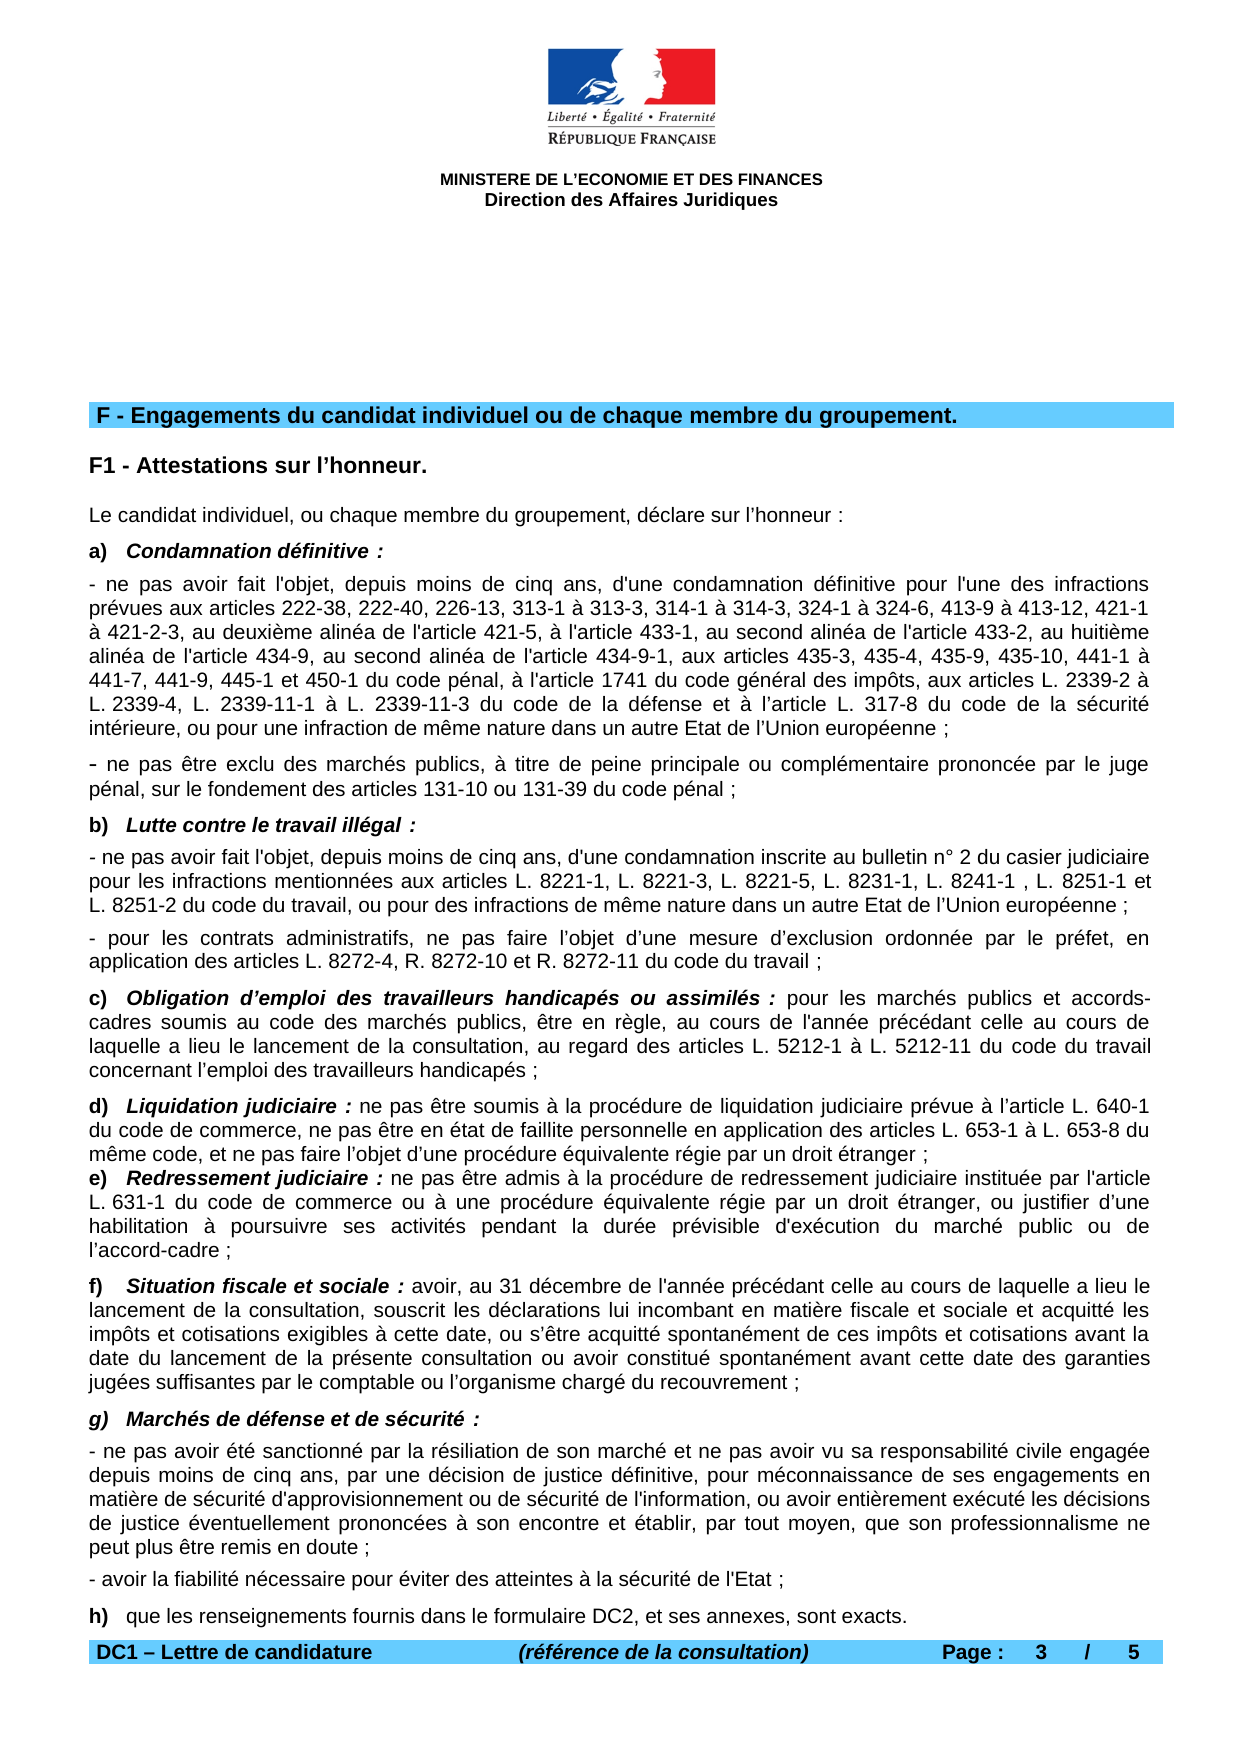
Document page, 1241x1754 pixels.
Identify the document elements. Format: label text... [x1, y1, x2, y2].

text - avoir la fiabilité nécessaire pour éviter des atteintes à la sécurité de l'Etat ; [89, 1567, 1152, 1591]
text - ne pas avoir fait l'objet, depuis moins de cinq ans, d'une condamnation définitive pour l'une des infractions prévues aux articles 222-38, 222-40, 226-13, 313-1 à 313-3, 314-1 à 314-3, 324-1 à 324-6, 413-9 à 413-12, 421-1 à 421-2-3, au deuxième alinéa de l'article 421-5, à l'article 433-1, au second alinéa de l'article 433-2, au huitième alinéa de l'article 434-9, au second alinéa de l'article 434-9-1, aux articles 435-3, 435-4, 435-9, 435-10, 441-1 à 441-7, 441-9, 445-1 et 450-1 du code pénal, à l'article 1741 du code général des impôts, aux articles L. à L. 2339-. 2339-11-1 à L. 2339-11-3 du code de la défense et à l’article L. 317-8 du code de la sécurité intérieure, ou pour une infraction de même nature dans un autre Etat de l’Union européenne ; [89, 572, 1152, 739]
list Redressement judiciaire : ne pas être admis à la procédure de redressement judiciaire instituée par l'article L. 631-1 du code de commerce ou à une procédure équivalente régie par un droit étranger, ou justifier d’une habilitation à poursuivre ses activités pendant la durée prévisible d'exécution du marché public ou de l’accord-cadre ; [89, 1166, 1152, 1262]
text - ne pas avoir fait l'objet, depuis moins de cinq ans, d'une condamnation inscrite au bulletin n° 2 du casier judiciaire pour les infractions mentionnées aux articles L. . . . . , L. 8251-1 et L. 8251-2 du code du travail, ou pour des infractions de même nature dans un autre Etat de l’Union européenne ; [89, 845, 1152, 917]
list Marchés de défense et de sécurité : [89, 1407, 1152, 1431]
table_header F - Engagements du candidat individuel ou de chaque membre du groupement. [89, 402, 1174, 428]
text Le candidat individuel, ou chaque membre du groupement, déclare sur l’honneur : [89, 503, 1152, 527]
text F1 - Attestations sur l’honneur. [89, 452, 1152, 479]
list que les renseignements fournis dans le formulaire DC2, et ses annexes, sont exacts. [89, 1603, 1152, 1627]
text - pour les contrats administratifs, ne pas faire l’objet d’une mesure d’exclusion ordonnée par le préfet, en application des articles L. , R. et R. du code du travail ; [89, 925, 1152, 973]
list Condamnation définitive : [89, 539, 1152, 563]
text - ne pas être exclu des marchés publics, à titre de peine principale ou complémentaire prononcée par le juge pénal, sur le fondement des articles 131-10 ou 131-39 du code pénal ; [89, 748, 1152, 800]
picture [547, 47, 716, 146]
text - ne pas avoir été sanctionné par la résiliation de son marché et ne pas avoir vu sa responsabilité civile engagée depuis moins de cinq ans, par une décision de justice définitive, pour méconnaissance de ses engagements en matière de sécurité d'approvisionnement ou de sécurité de l'information, ou avoir entièrement exécuté les décisions de justice éventuellement prononcées à son encontre et établir, par tout moyen, que son professionnalisme ne peut plus être remis en doute ; [89, 1439, 1152, 1559]
list Obligation d’emploi des travailleurs handicapés ou assimilés : pour les marchés publics et accords-cadres soumis au code des marchés publics, être en règle, au cours de l'année précédant celle au cours de laquelle a lieu le lancement de la consultation, au regard des articles L. 5212-1 à L. du code du travail concernant l’emploi des travailleurs handicapés ; [89, 986, 1152, 1082]
list Situation fiscale et sociale : avoir, au 31 décembre de l'année précédant celle au cours de laquelle a lieu le lancement de la consultation, souscrit les déclarations lui incombant en matière fiscale et sociale et acquitté les impôts et cotisations exigibles à cette date, ou s’être acquitté spontanément de ces impôts et cotisations avant la date du lancement de la présente consultation ou avoir constitué spontanément avant cette date des garanties jugées suffisantes par le comptable ou l’organisme chargé du recouvrement ; [89, 1274, 1152, 1394]
list Lutte contre le travail illégal : [89, 813, 1152, 837]
list Liquidation judiciaire : ne pas être soumis à la procédure de liquidation judiciaire prévue à l’article L. 640-1 du code de commerce, ne pas être en état de faillite personnelle en application des articles L. 653-1 à L. 653-8 du même code, et ne pas faire l’objet d’une procédure équivalente régie par un droit étranger ; [89, 1094, 1152, 1166]
